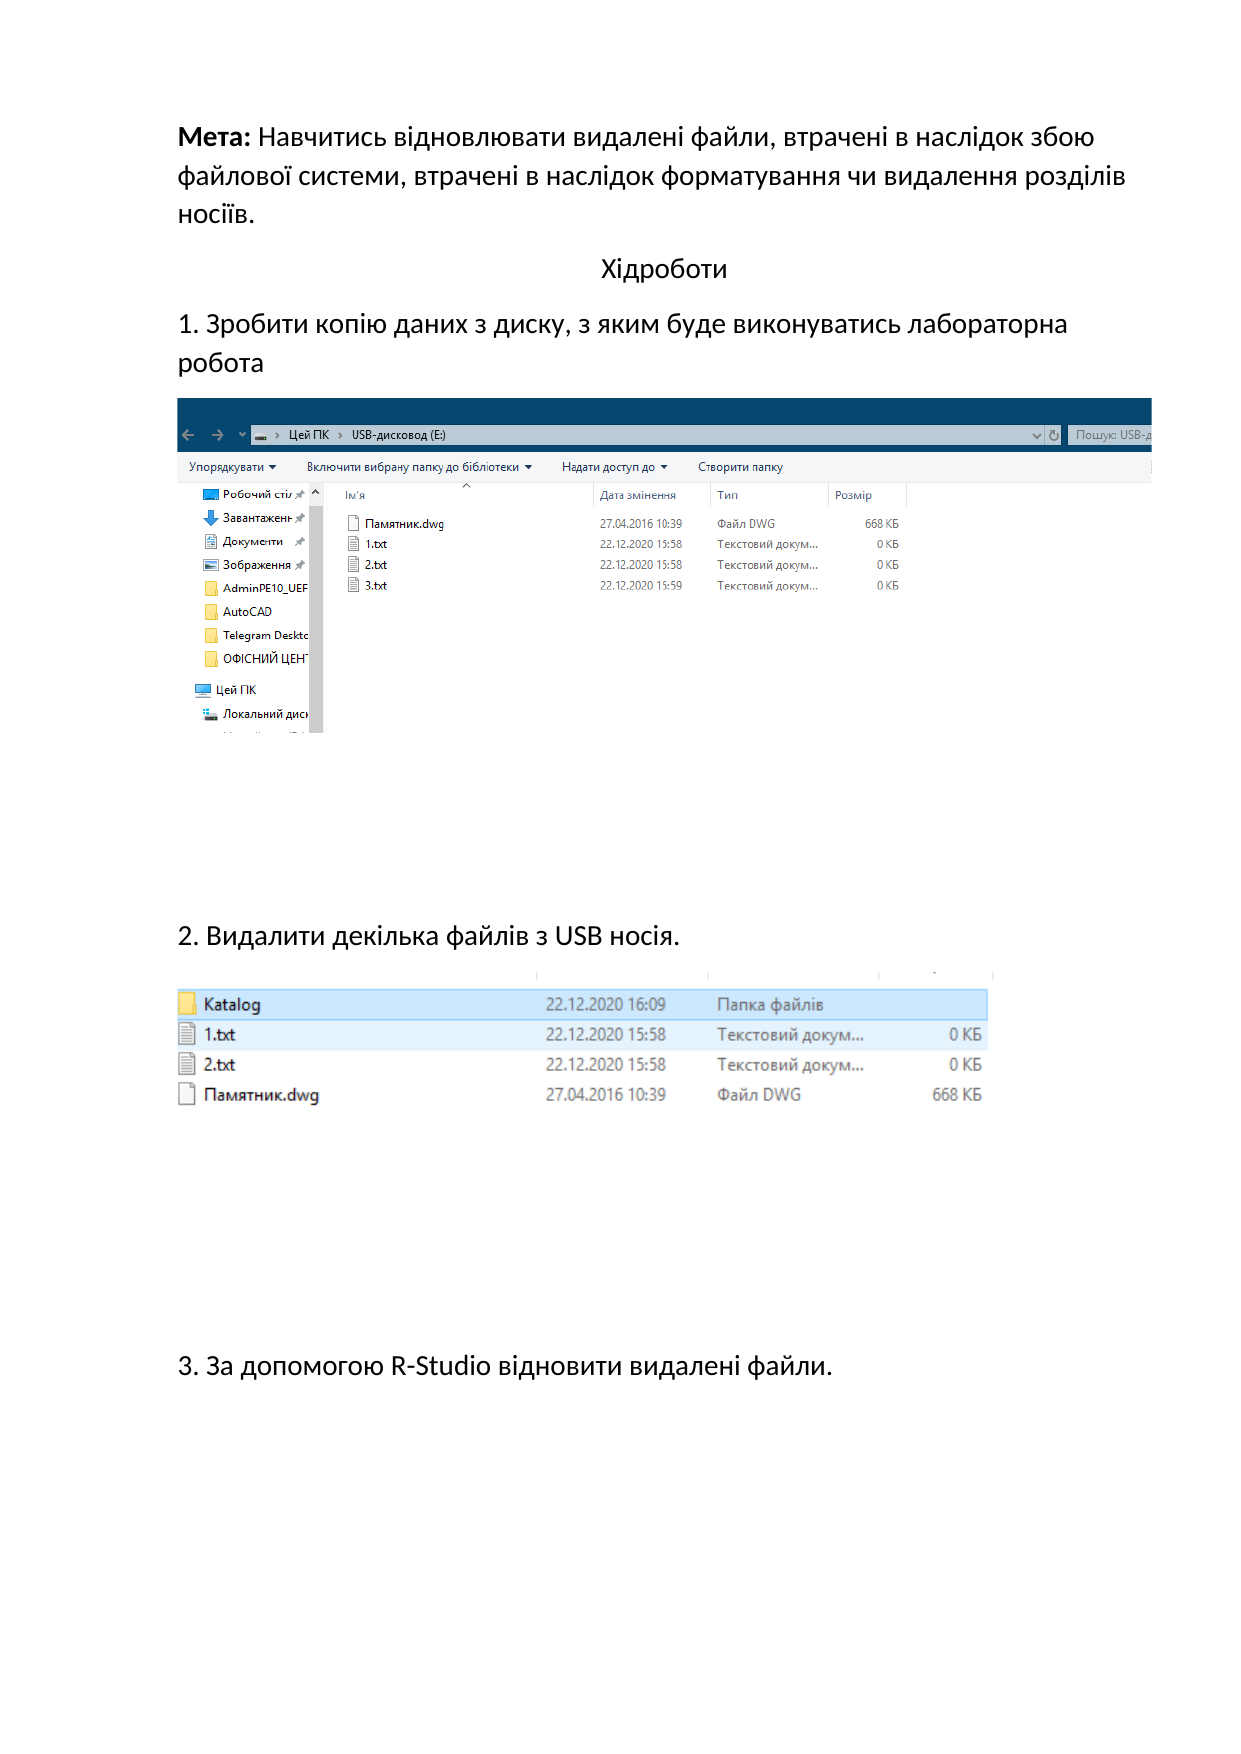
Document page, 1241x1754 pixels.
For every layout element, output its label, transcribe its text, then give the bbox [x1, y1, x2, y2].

text Хідроботи [177, 250, 1152, 286]
text 2. Видалити декілька файлів з USB носія. [177, 917, 1152, 953]
picture [177, 398, 1152, 733]
text 3. За допомогою R-Studio відновити видалені файли. [177, 1347, 1152, 1383]
picture [177, 972, 1152, 1164]
text Мета: Навчитись відновлювати видалені файли, втрачені в наслідок збою файлової системи, втрачені в наслідок форматування чи видалення розділів носіїв. [177, 118, 1152, 231]
text 1. Зробити копію даних з диску, з яким буде виконуватись лабораторна робота [177, 305, 1152, 379]
